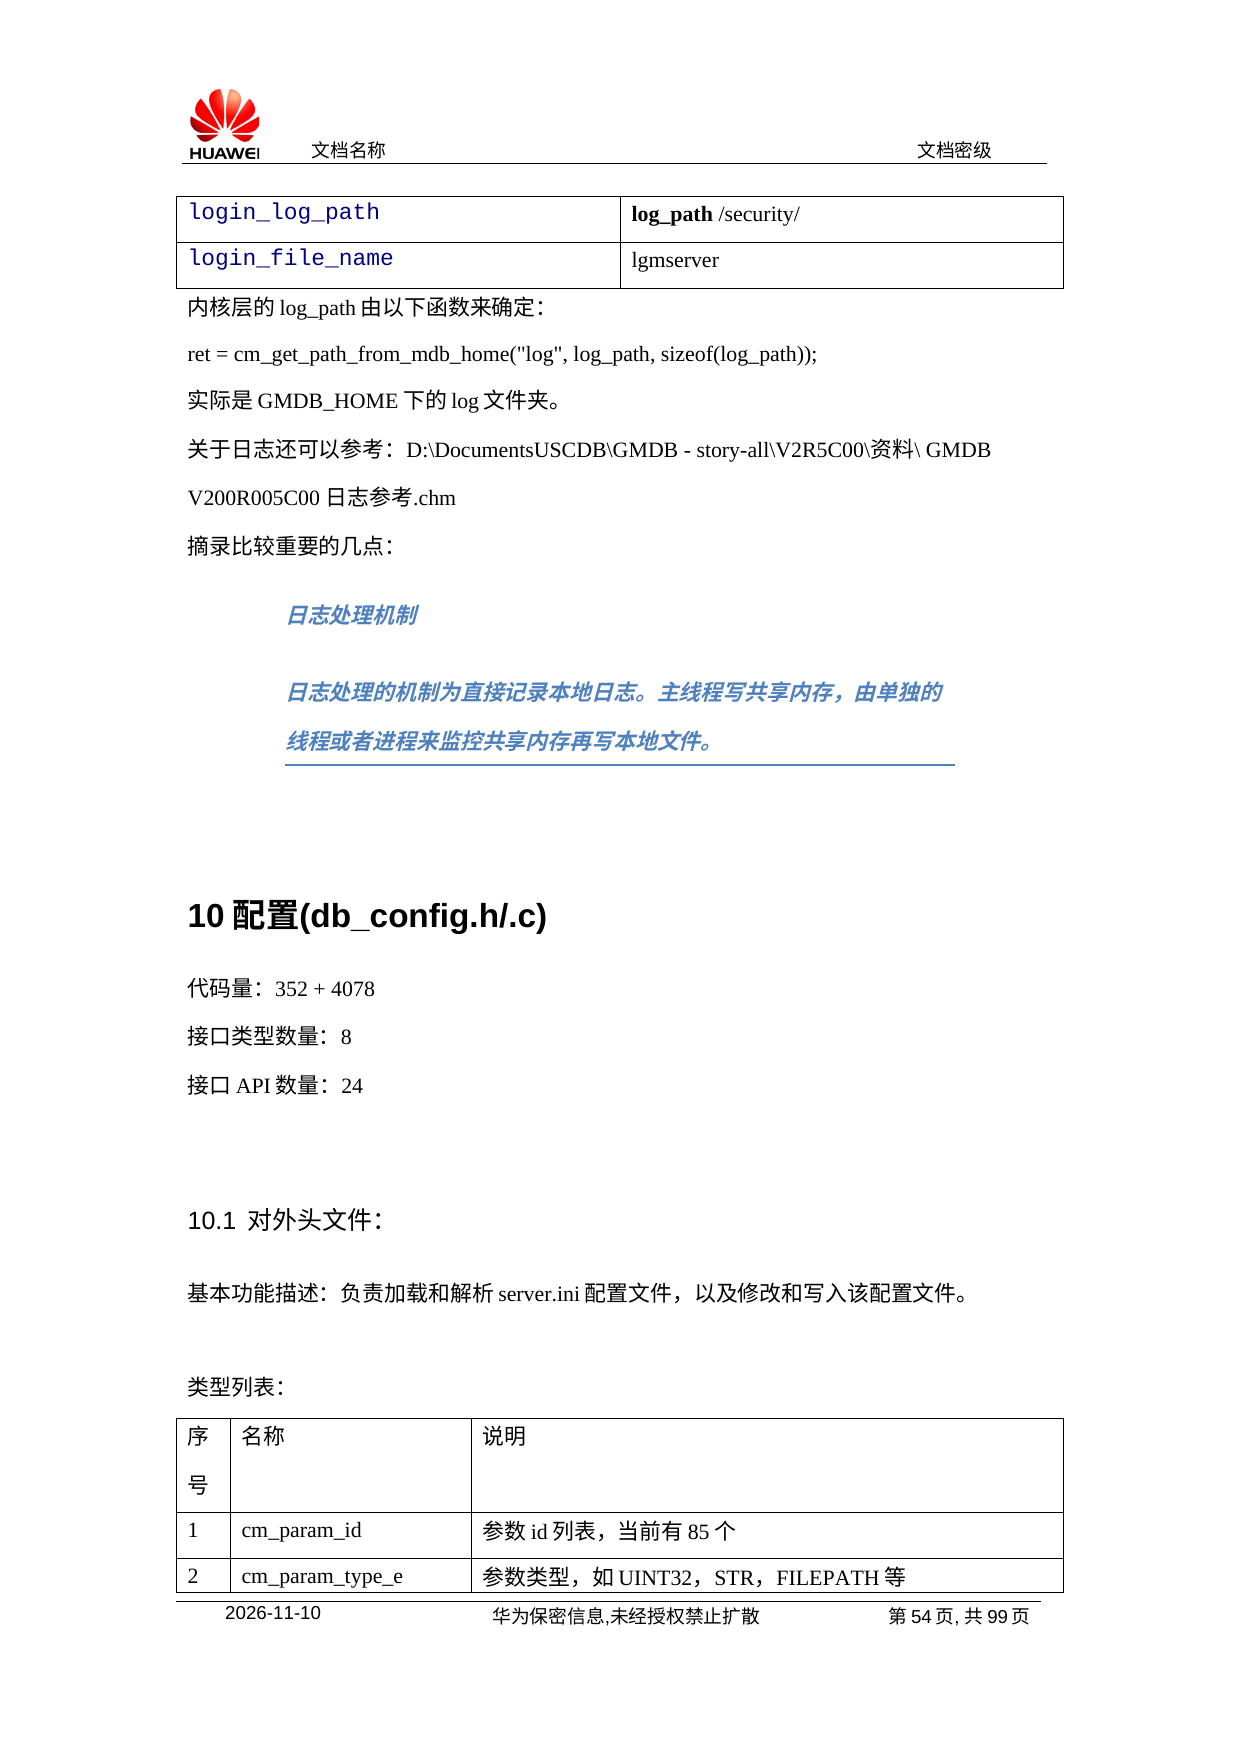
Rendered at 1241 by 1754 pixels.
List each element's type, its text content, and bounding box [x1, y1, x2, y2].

text 实际是GMDB_HOME下的log文件夹。 [187, 383, 1053, 415]
table_cell 2 [177, 1559, 230, 1592]
text 关于日志还可以参考：D:\DocumentsUSCDB\GMDB - story-all\V2R5C00\资料\ GMDB V200R005C00 日志参考.chm [187, 431, 1053, 512]
text 摘录比较重要的几点： [187, 528, 1053, 561]
text 基本功能描述：负责加载和解析server.ini配置文件，以及修改和写入该配置文件。 [187, 1276, 1053, 1308]
text 类型列表： [187, 1369, 1053, 1402]
subtitle 对外头文件： [187, 1186, 1053, 1251]
text 代码量：352 + 4078 [187, 971, 1053, 1003]
table_header 序号 [177, 1419, 230, 1512]
table_cell 1 [177, 1513, 230, 1558]
table_header 说明 [472, 1419, 1063, 1512]
text 接口API数量：24 [187, 1067, 1053, 1100]
text 内核层的log_path由以下函数来确定： [187, 289, 1053, 322]
table_cell cm_param_id [231, 1513, 471, 1558]
text 日志处理的机制为直接记录本地日志。主线程写共享内存，由单独的线程或者进程来监控共享内存再写本地文件。 [285, 675, 955, 764]
table_cell log_path /security/ [621, 197, 1063, 242]
picture [190, 89, 260, 159]
table_cell login_file_name [177, 243, 620, 288]
table_cell login_log_path [177, 197, 620, 242]
table_header 名称 [231, 1419, 471, 1512]
text 日志处理机制 [285, 597, 955, 630]
table_cell 参数类型，如UINT32，STR，FILEPATH等 [472, 1559, 1063, 1592]
subtitle 配置(db_config.h/.c) [187, 881, 1053, 946]
table_cell cm_param_type_e [231, 1559, 471, 1592]
table_cell lgmserver [621, 243, 1063, 288]
text ret = cm_get_path_from_mdb_home("log", log_path, sizeof(log_path)); [187, 338, 1053, 370]
table_cell 参数id列表，当前有85个 [472, 1513, 1063, 1558]
text 接口类型数量：8 [187, 1019, 1053, 1051]
